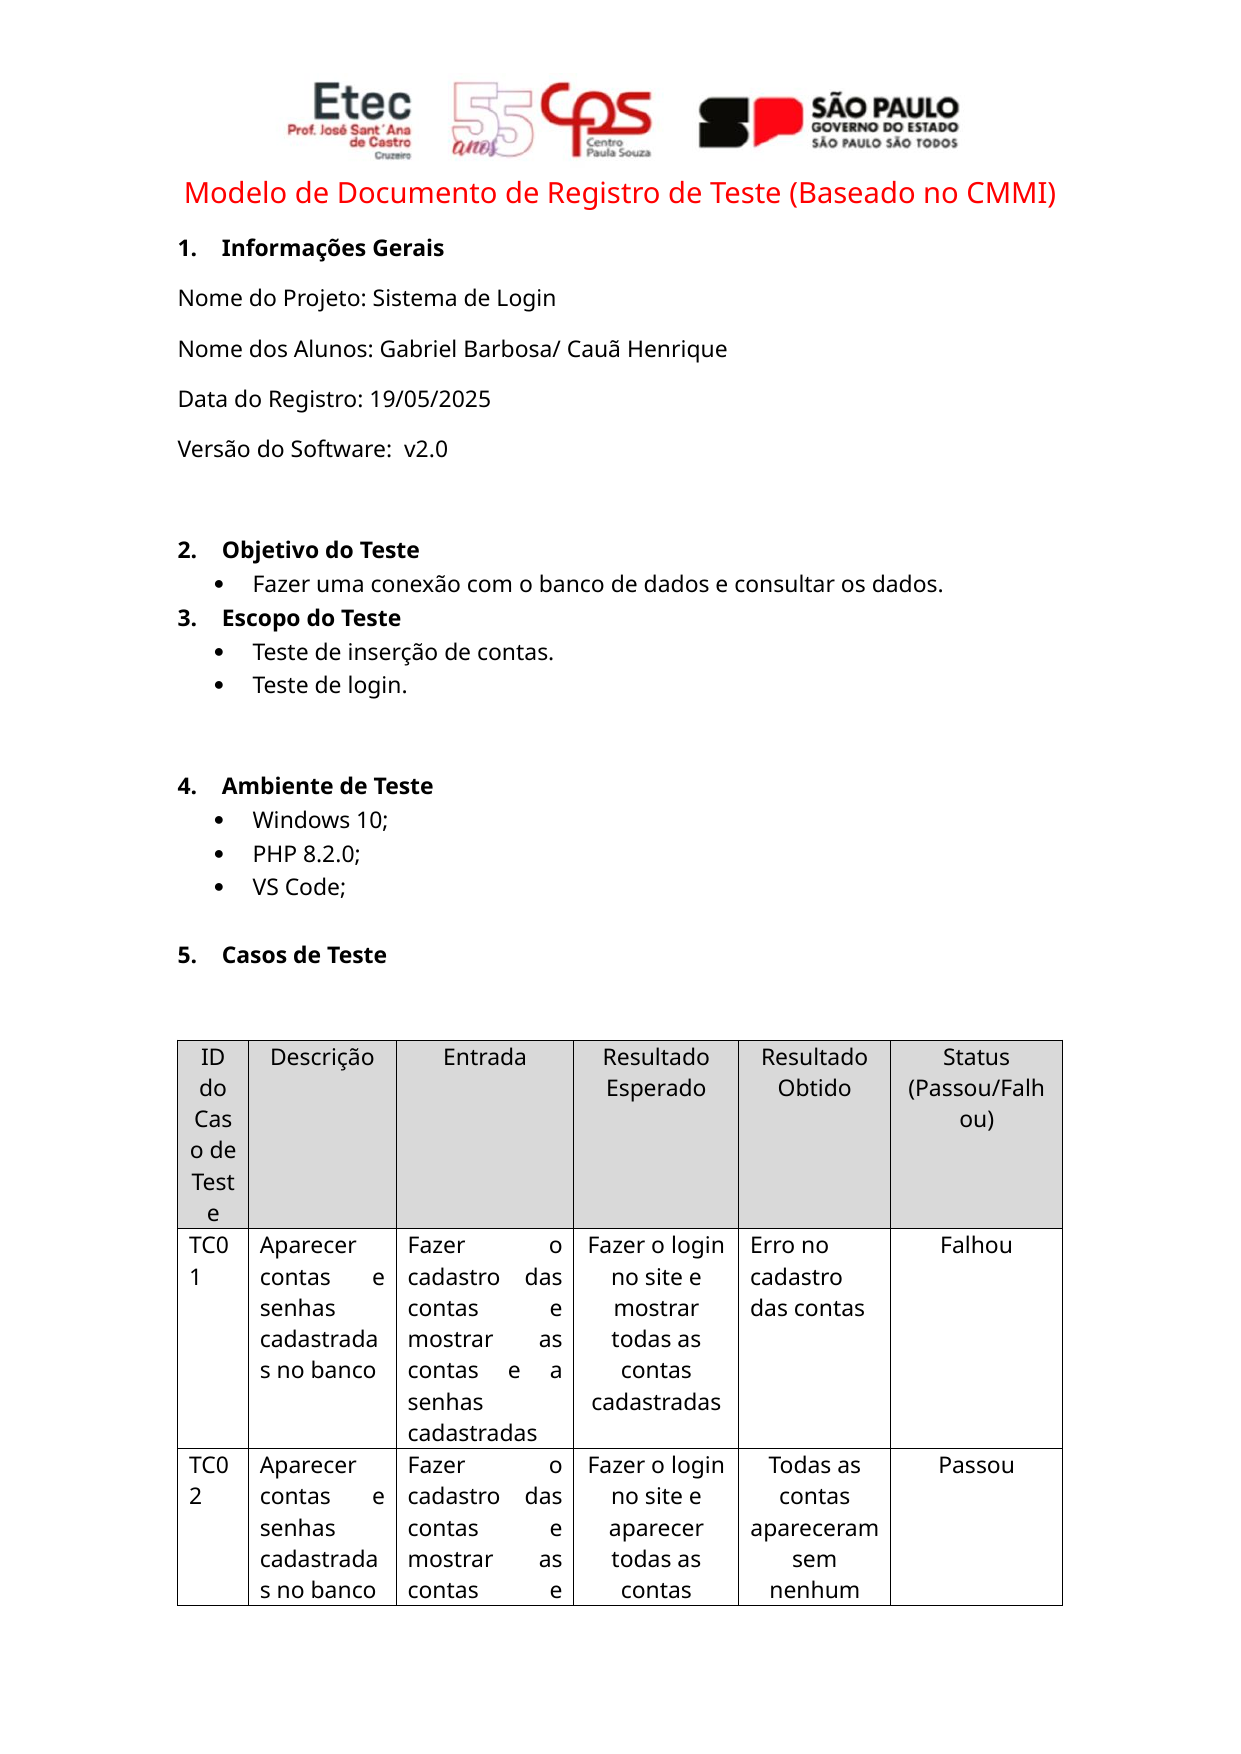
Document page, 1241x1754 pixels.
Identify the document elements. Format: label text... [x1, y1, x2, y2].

table_cell Fazer o cadastro das contas e mostrar as contas e a senhas cadastradas [397, 1229, 573, 1448]
table_header Descrição [249, 1041, 396, 1228]
table_cell Erro no cadastro das contas [739, 1229, 890, 1448]
table_cell Todas as contas apareceram sem nenhum problema [739, 1449, 890, 1605]
table_cell TC02 [178, 1449, 248, 1605]
table_header Resultado Obtido [739, 1041, 890, 1228]
table_cell Falhou [891, 1229, 1062, 1448]
list Objetivo do Teste [177, 534, 1063, 565]
text Nome do Projeto: Sistema de Login [177, 282, 1063, 313]
text Nome dos Alunos: Gabriel Barbosa/ Cauã Henrique [177, 332, 1063, 364]
text Modelo de Documento de Registro de Teste (Baseado no CMMI) [177, 172, 1063, 212]
list Windows 10; [215, 804, 1063, 835]
picture [262, 73, 979, 173]
table_header Entrada [397, 1041, 573, 1228]
list PHP 8.2.0; [215, 837, 1063, 869]
table_header ID do Caso de Teste [178, 1041, 248, 1228]
list Fazer uma conexão com o banco de dados e consultar os dados. [215, 568, 1063, 599]
table_cell Fazer o cadastro das contas e mostrar as contas e senhas cadastradas [397, 1449, 573, 1605]
list Teste de inserção de contas. [215, 635, 1063, 667]
text Data do Registro: 19/05/2025 [177, 383, 1063, 414]
list Escopo do Teste [177, 602, 1063, 633]
table_cell Aparecer contas e senhas cadastradas no banco [249, 1449, 396, 1605]
table_header Resultado Esperado [574, 1041, 738, 1228]
list Teste de login. [215, 669, 1063, 700]
list Casos de Teste [177, 939, 1063, 970]
table_cell Fazer o login no site e aparecer todas as contas cadastradas [574, 1449, 738, 1605]
table_cell Aparecer contas e senhas cadastradas no banco [249, 1229, 396, 1448]
table_cell TC01 [178, 1229, 248, 1448]
list Informações Gerais [177, 232, 1063, 263]
list Ambiente de Teste [177, 770, 1063, 801]
list VS Code; [215, 871, 1063, 902]
text Versão do Software: v2.0 [177, 433, 1063, 464]
table_cell Fazer o login no site e mostrar todas as contas cadastradas [574, 1229, 738, 1448]
table_cell Passou [891, 1449, 1062, 1605]
table_header Status (Passou/Falhou) [891, 1041, 1062, 1228]
